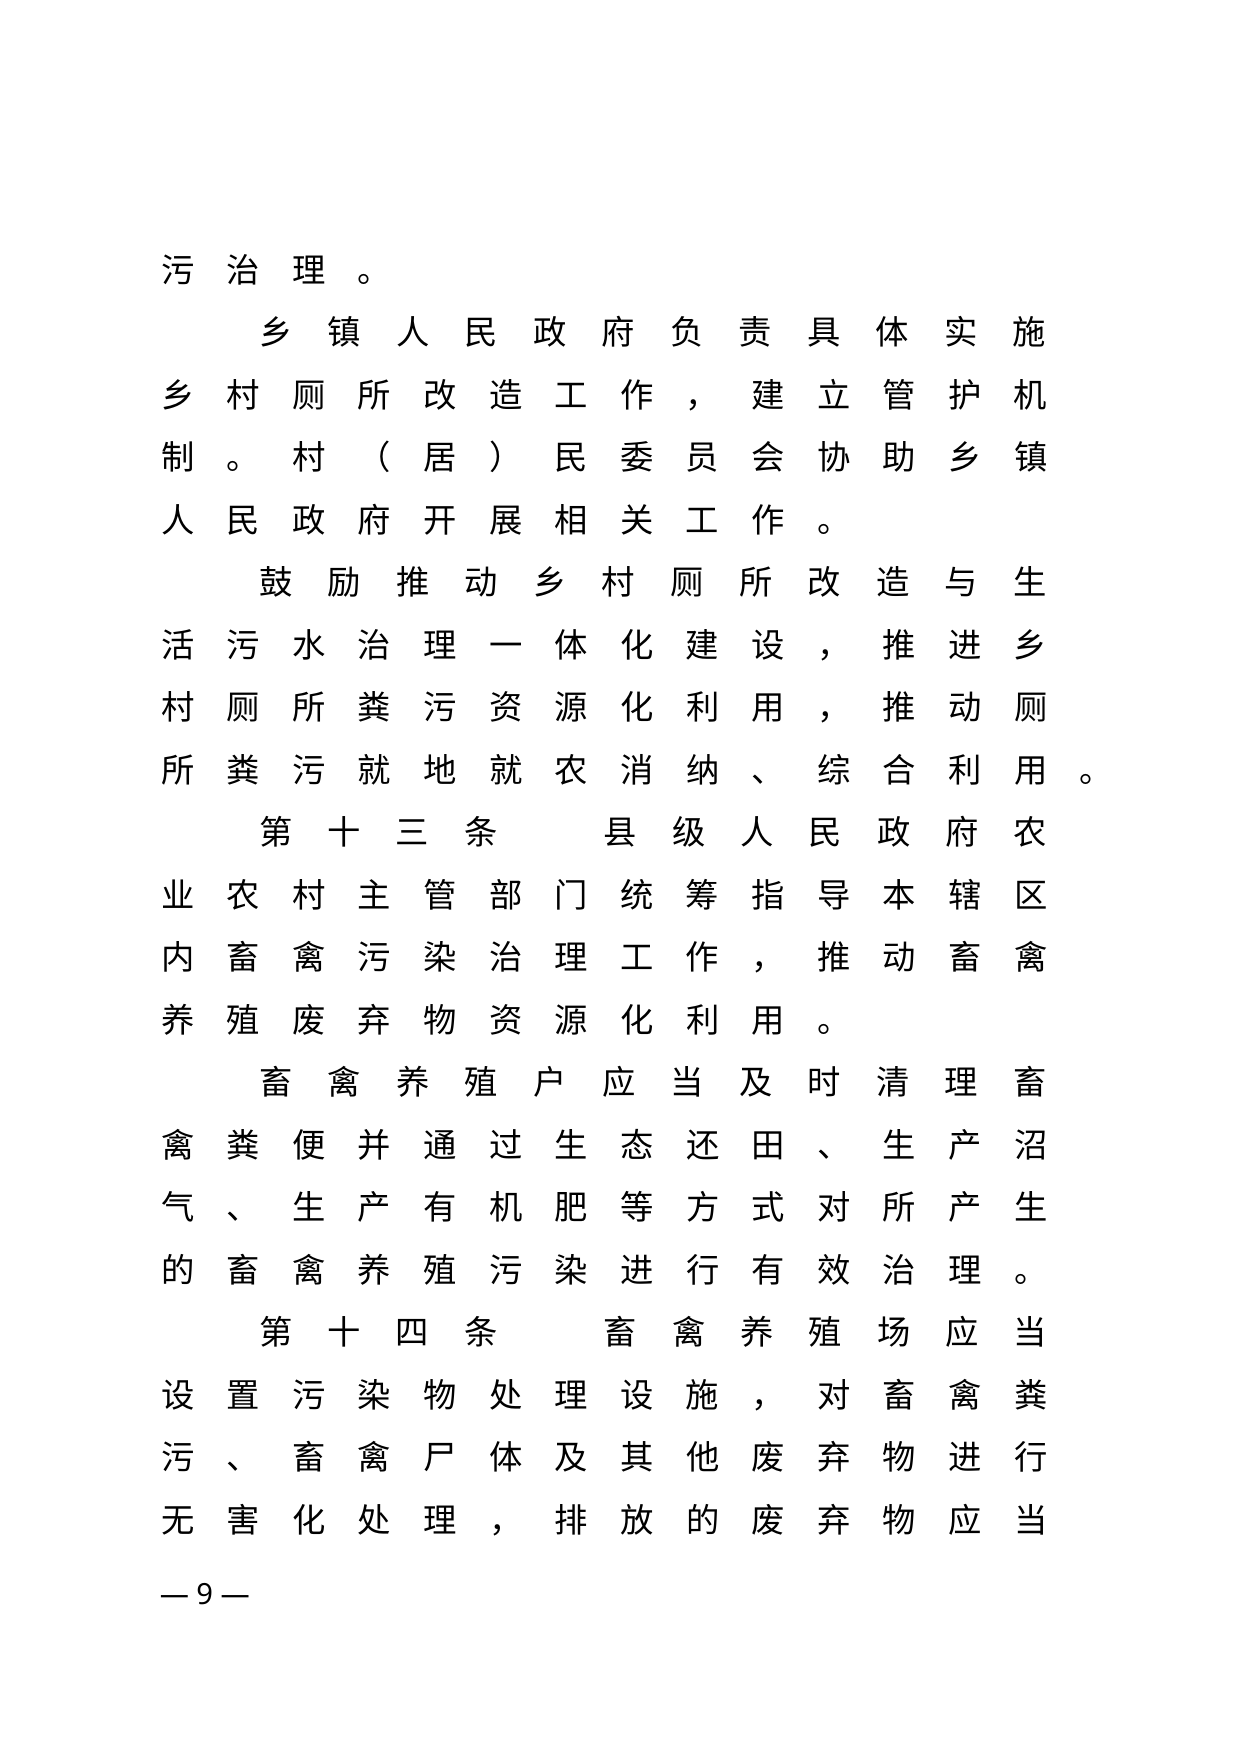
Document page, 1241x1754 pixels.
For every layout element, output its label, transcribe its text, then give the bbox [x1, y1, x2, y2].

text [161, 236, 1079, 299]
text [161, 1299, 1079, 1549]
text 乡镇人民政府负责具体实施乡村厕所改造工作，建立管护机制。村（居）民委员会协助乡镇人民政府开展相关工作。 [161, 299, 1079, 549]
text 鼓励推动乡村厕所改造与生活污水治理一体化建设，推进乡村厕所粪污资源化利用，推动厕所粪污就地就农消纳、综合利用。 [161, 549, 1079, 799]
text 第十三条 县级人民政府农业农村主管部门统筹指导本辖区内畜禽污染治理工作，推动畜禽养殖废弃物资源化利用。 [161, 799, 1079, 1049]
text 畜禽养殖户应当及时清理畜禽粪便并通过生态还田、生产沼气、生产有机肥等方式对所产生的畜禽养殖污染进行有效治理。 [161, 1049, 1079, 1299]
